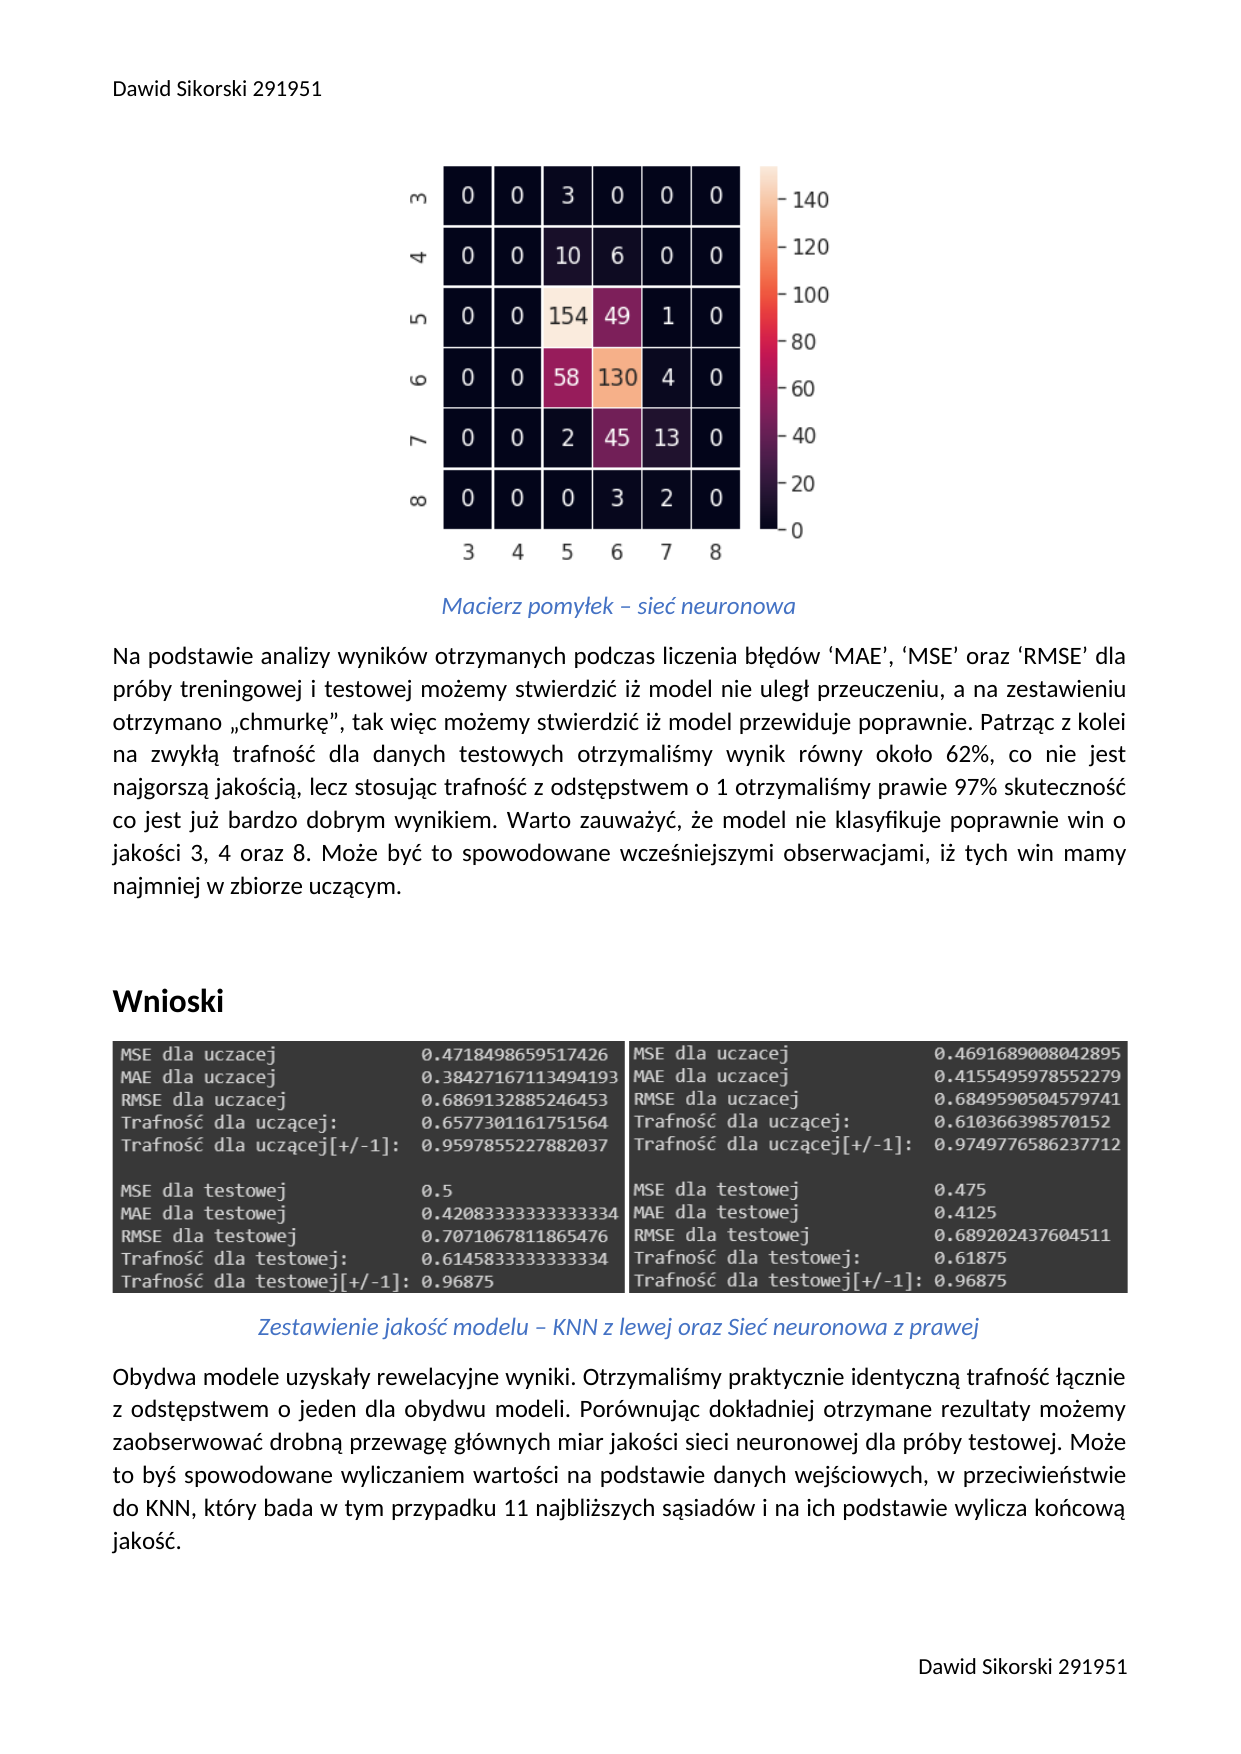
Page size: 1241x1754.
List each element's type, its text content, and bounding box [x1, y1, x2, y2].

text Na podstawie analizy wyników otrzymanych podczas liczenia błędów ‘MAE’, ‘MSE’ oraz ‘RMSE’ dla próby treningowej i testowej możemy stwierdzić iż model nie uległ przeuczeniu, a na zestawieniu otrzymano „chmurkę”, tak więc możemy stwierdzić iż model przewiduje poprawnie. Patrząc z kolei na zwykłą trafność dla danych testowych otrzymaliśmy wynik równy około 62%, co nie jest najgorszą jakością, lecz stosując trafność z odstępstwem o 1 otrzymaliśmy prawie 97% skuteczność co jest już bardzo dobrym wynikiem. Warto zauważyć, że model nie klasyfikuje poprawnie win o jakości 3, 4 oraz 8. Może być to spowodowane wcześniejszymi obserwacjami, iż tych win mamy najmniej w zbiorze uczącym. [112, 640, 1128, 901]
text Wnioski [112, 980, 1128, 1021]
picture [112, 1041, 1128, 1293]
text Zestawienie jakość modelu – KNN z lewej oraz Sieć neuronowa z prawej [112, 1311, 1128, 1342]
text Macierz pomyłek – sieć neuronowa [112, 590, 1128, 621]
text Obydwa modele uzyskały rewelacyjne wyniki. Otrzymaliśmy praktycznie identyczną trafność łącznie z odstępstwem o jeden dla obydwu modeli. Porównując dokładniej otrzymane rezultaty możemy zaobserwować drobną przewagę głównych miar jakości sieci neuronowej dla próby testowej. Może to byś spowodowane wyliczaniem wartości na podstawie danych wejściowych, w przeciwieństwie do KNN, który bada w tym przypadku 11 najbliższych sąsiadów i na ich podstawie wylicza końcową jakość. [112, 1361, 1128, 1556]
picture [401, 157, 839, 572]
